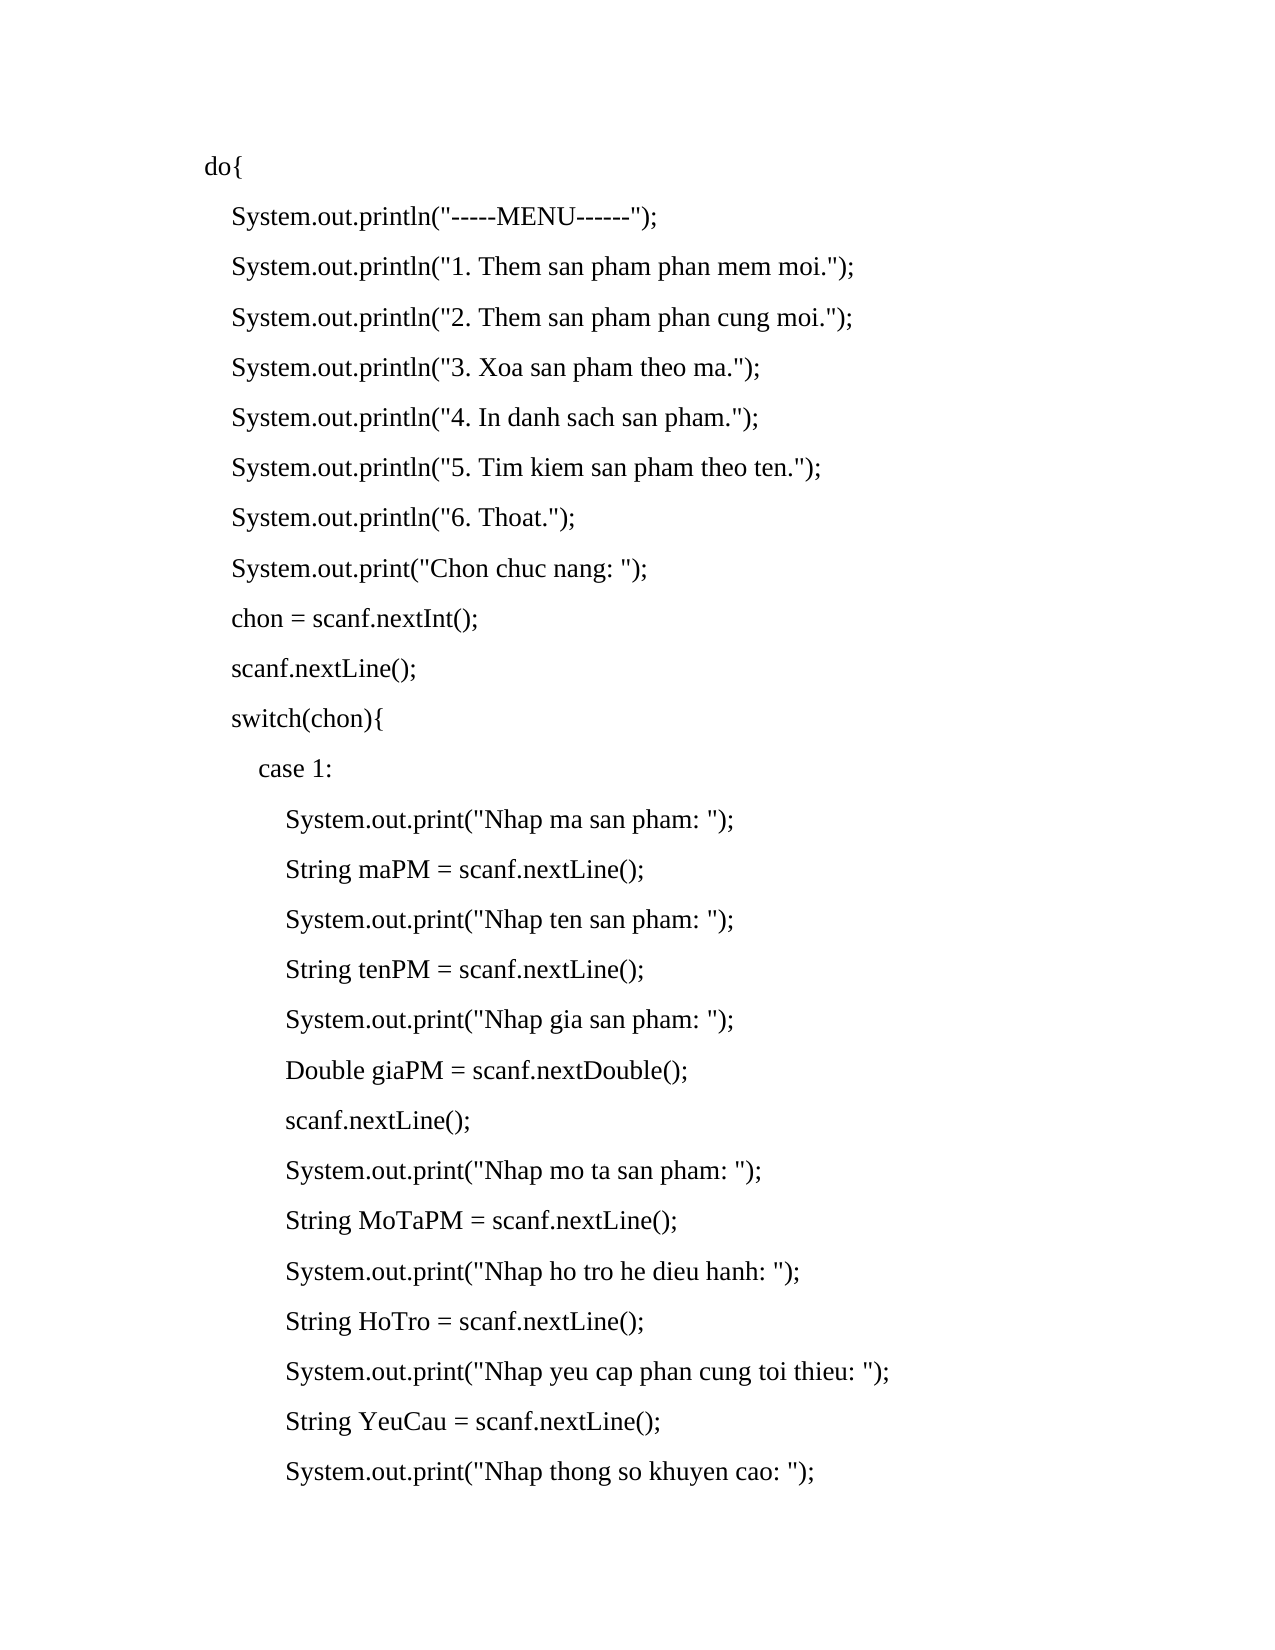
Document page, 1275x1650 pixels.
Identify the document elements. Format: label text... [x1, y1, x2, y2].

text System.out.println("-----MENU------"); [150, 200, 1125, 231]
text System.out.println("5. Tim kiem san pham theo ten."); [150, 451, 1125, 482]
text System.out.println("6. Thoat."); [150, 501, 1125, 533]
text scanf.nextLine(); [150, 1104, 1125, 1135]
text String MoTaPM = scanf.nextLine(); [150, 1204, 1125, 1236]
text System.out.print("Nhap ma san pham: "); [150, 803, 1125, 834]
text System.out.println("3. Xoa san pham theo ma."); [150, 351, 1125, 382]
text do{ [150, 150, 1125, 181]
text switch(chon){ [150, 702, 1125, 733]
text String tenPM = scanf.nextLine(); [150, 953, 1125, 984]
text chon = scanf.nextInt(); [150, 602, 1125, 633]
text String HoTro = scanf.nextLine(); [150, 1305, 1125, 1336]
text String YeuCau = scanf.nextLine(); [150, 1405, 1125, 1436]
text System.out.print("Chon chuc nang: "); [150, 552, 1125, 583]
text scanf.nextLine(); [150, 652, 1125, 683]
text System.out.println("4. In danh sach san pham."); [150, 401, 1125, 432]
text System.out.print("Nhap thong so khuyen cao: "); [150, 1455, 1125, 1487]
text String maPM = scanf.nextLine(); [150, 853, 1125, 884]
text System.out.print("Nhap mo ta san pham: "); [150, 1154, 1125, 1185]
text Double giaPM = scanf.nextDouble(); [150, 1054, 1125, 1085]
text System.out.println("1. Them san pham phan mem moi."); [150, 250, 1125, 282]
text System.out.print("Nhap ten san pham: "); [150, 903, 1125, 934]
text System.out.print("Nhap yeu cap phan cung toi thieu: "); [150, 1355, 1125, 1386]
text case 1: [150, 752, 1125, 784]
text System.out.print("Nhap gia san pham: "); [150, 1003, 1125, 1035]
text System.out.println("2. Them san pham phan cung moi."); [150, 301, 1125, 332]
text System.out.print("Nhap ho tro he dieu hanh: "); [150, 1254, 1125, 1286]
